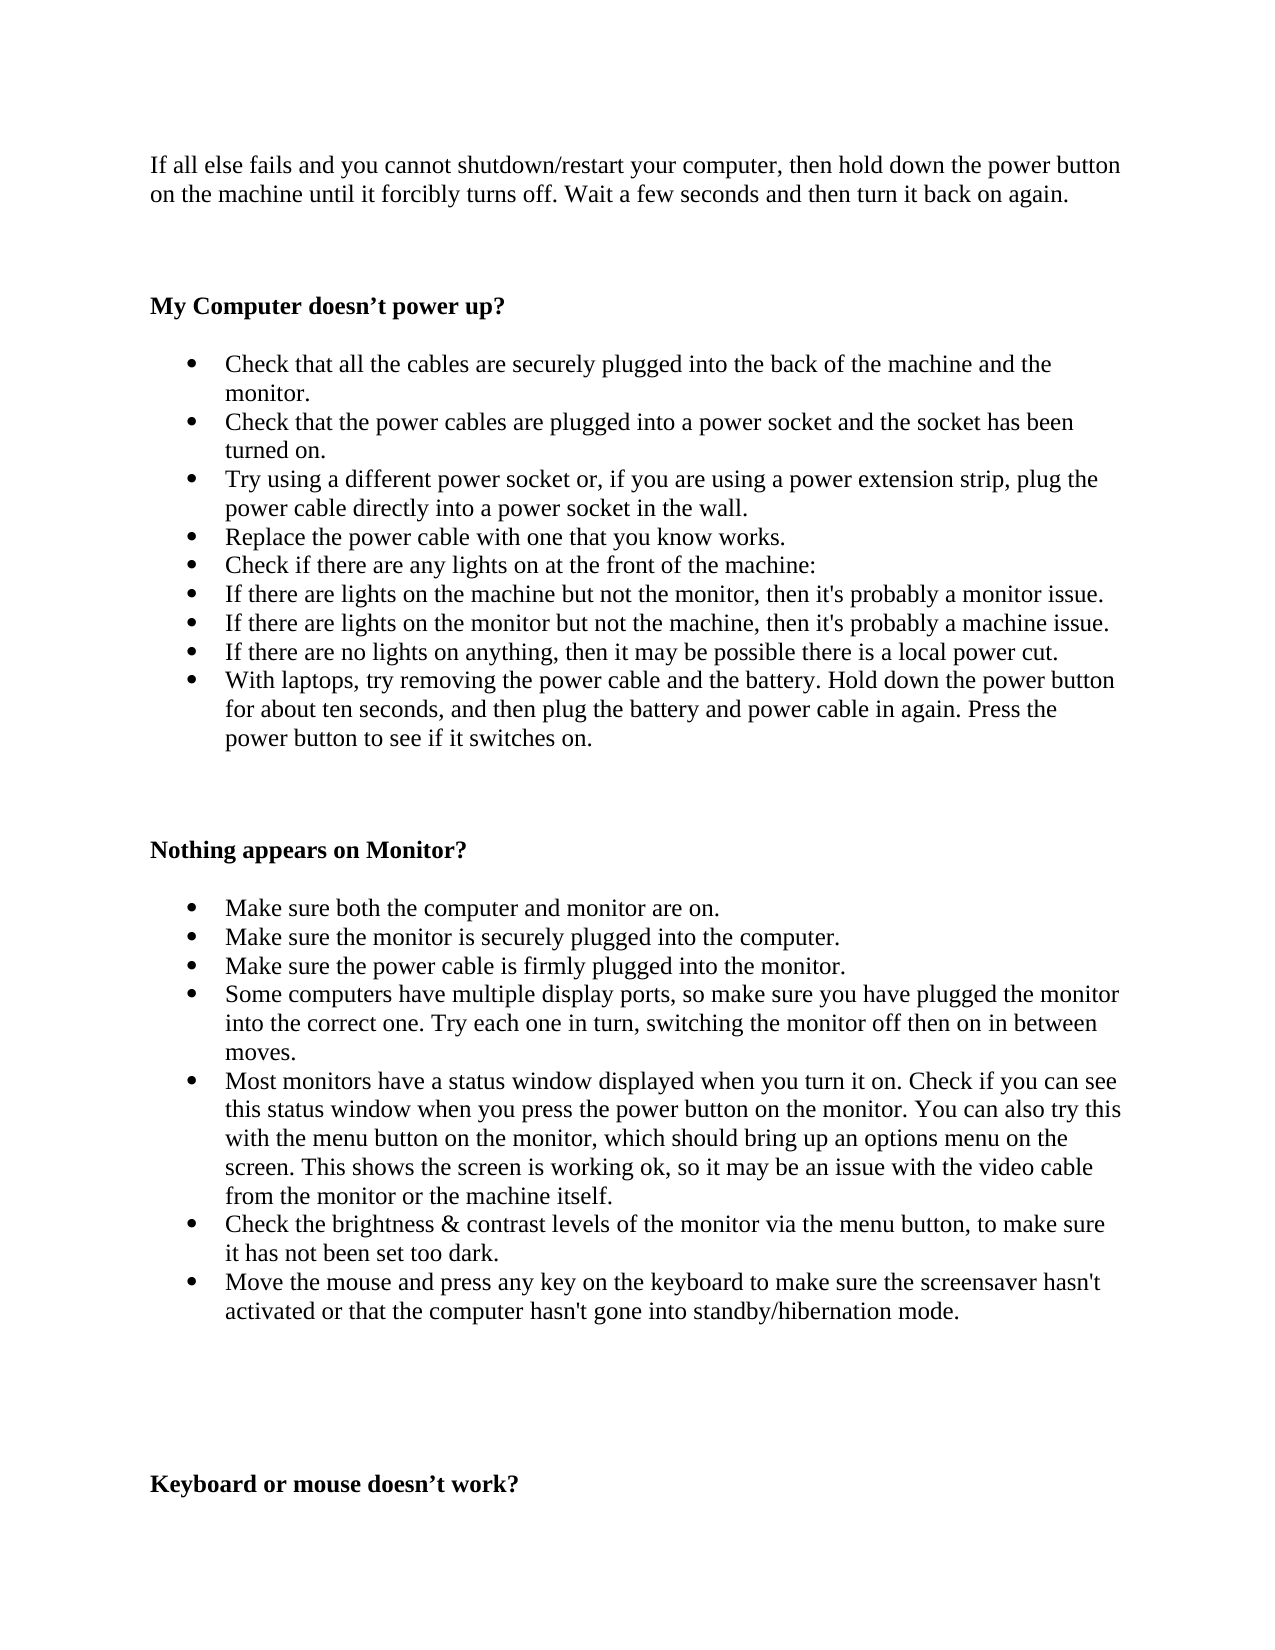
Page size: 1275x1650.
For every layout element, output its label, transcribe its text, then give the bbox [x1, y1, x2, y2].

list Most monitors have a status window displayed when you turn it on. Check if you can see this status window when you press the power button on the monitor. You can also try this with the menu button on the monitor, which should bring up an options menu on the screen. This shows the screen is working ok, so it may be an issue with the video cable from the monitor or the machine itself. [187, 1066, 1125, 1209]
list If there are no lights on anything, then it may be possible there is a local power cut. [187, 637, 1125, 665]
list Check the brightness & contrast levels of the monitor via the menu button, to make sure it has not been set too dark. [187, 1209, 1125, 1267]
list Some computers have multiple display ports, so make sure you have plugged the monitor into the correct one. Try each one in turn, switching the monitor off then on in between moves. [187, 979, 1125, 1066]
list Replace the power cable with one that you know works. [187, 522, 1125, 550]
list Check that the power cables are plugged into a power socket and the socket has been turned on. [187, 407, 1125, 464]
list Make sure the power cable is firmly plugged into the monitor. [187, 951, 1125, 979]
text Nothing appears on Monitor? [150, 835, 1125, 864]
text Keyboard or mouse doesn’t work? [150, 1469, 1125, 1498]
list Check that all the cables are securely plugged into the back of the machine and the monitor. [187, 349, 1125, 407]
list Make sure both the computer and monitor are on. [187, 893, 1125, 922]
list If there are lights on the machine but not the monitor, then it's probably a monitor issue. [187, 579, 1125, 608]
list Try using a different power socket or, if you are using a power extension strip, plug the power cable directly into a power socket in the wall. [187, 464, 1125, 522]
list If there are lights on the monitor but not the machine, then it's probably a machine issue. [187, 608, 1125, 637]
text If all else fails and you cannot shutdown/restart your computer, then hold down the power button on the machine until it forcibly turns off. Wait a few seconds and then turn it back on again. [150, 150, 1125, 207]
list Move the mouse and press any key on the keyboard to make sure the screensaver hasn't activated or that the computer hasn't gone into standby/hibernation mode. [187, 1267, 1125, 1324]
text My Computer doesn’t power up? [150, 291, 1125, 320]
list Make sure the monitor is securely plugged into the computer. [187, 922, 1125, 951]
list Check if there are any lights on at the front of the machine: [187, 550, 1125, 579]
list With laptops, try removing the power cable and the battery. Hold down the power button for about ten seconds, and then plug the battery and power cable in again. Press the power button to see if it switches on. [187, 665, 1125, 752]
